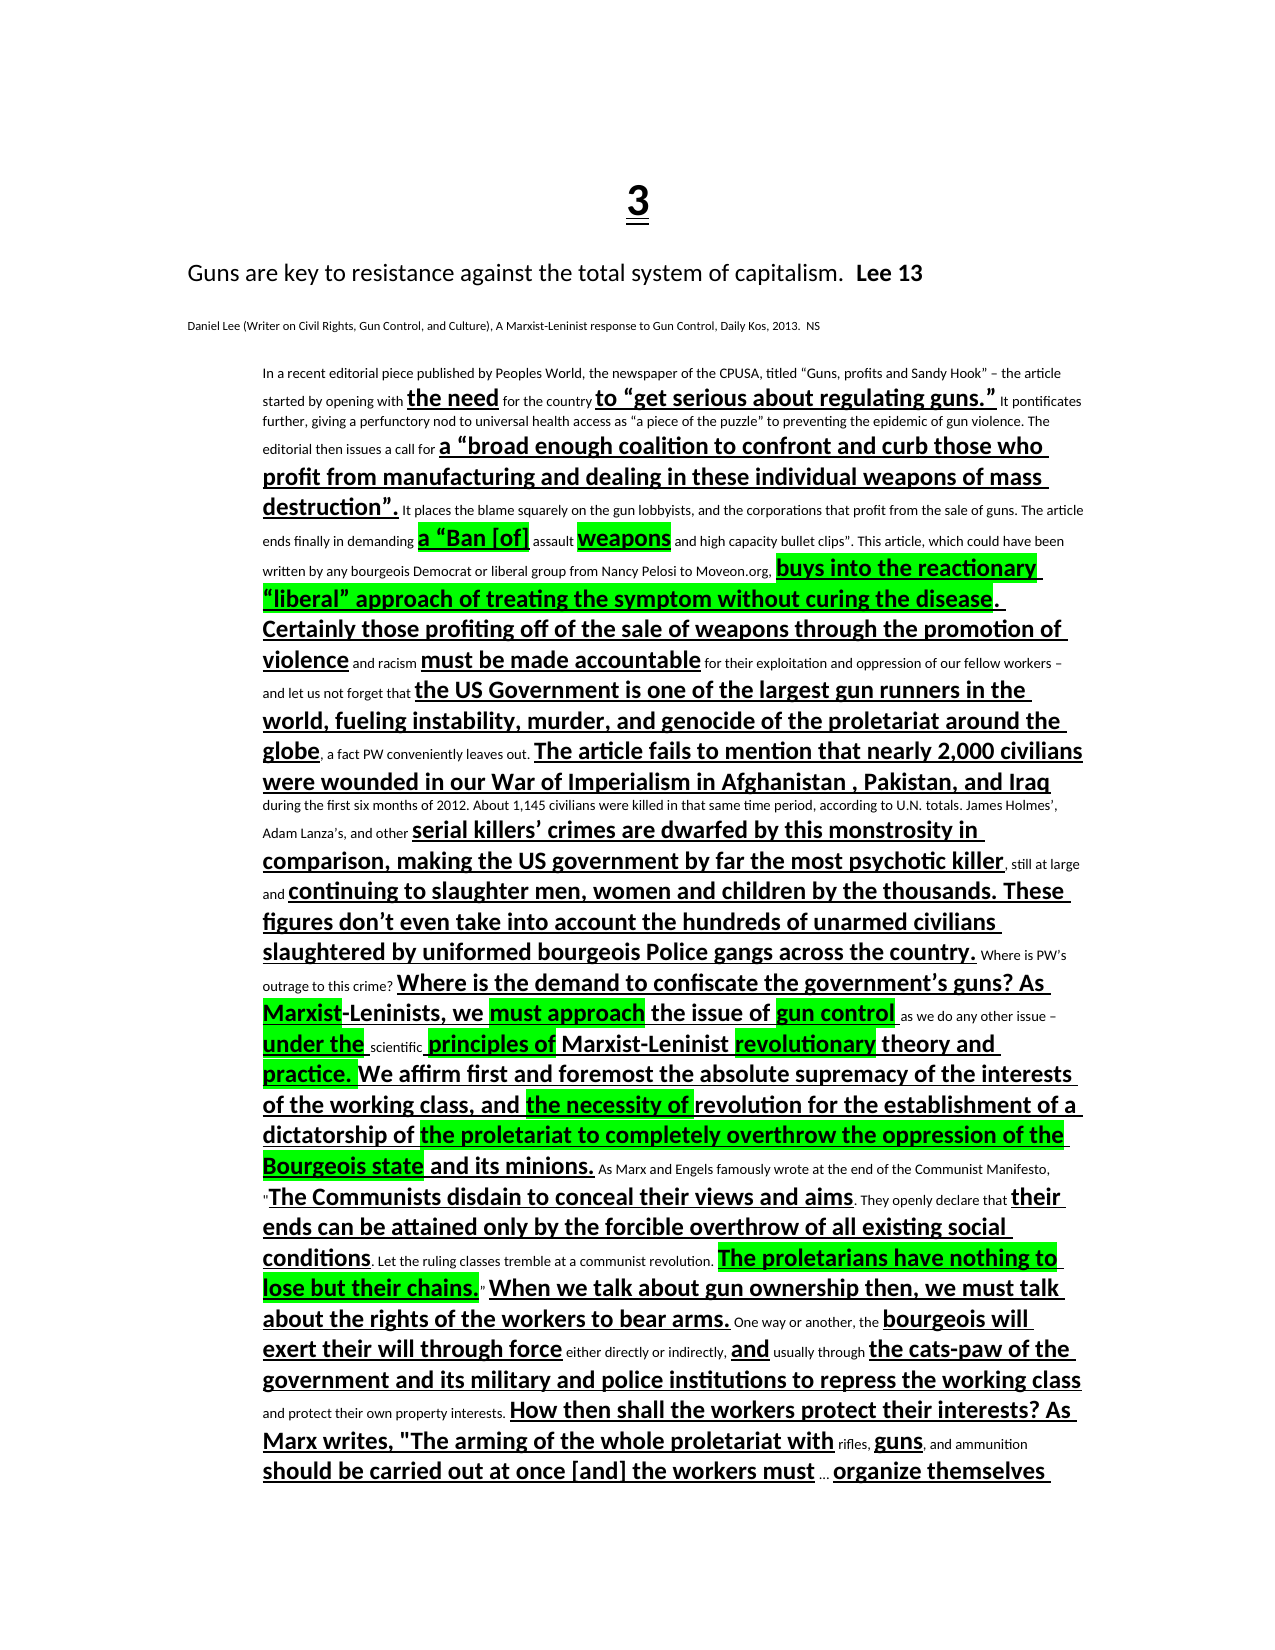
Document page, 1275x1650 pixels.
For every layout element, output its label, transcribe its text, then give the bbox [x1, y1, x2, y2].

subtitle 3 [187, 171, 1087, 227]
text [262, 364, 1087, 1486]
text Daniel Lee (Writer on Civil Rights, Gun Control, and Culture), A Marxist-Leninist response to Gun Control, Daily Kos, 2013. NS [187, 318, 1087, 334]
text Guns are key to resistance against the total system of capitalism. Lee 13 [187, 257, 1087, 288]
